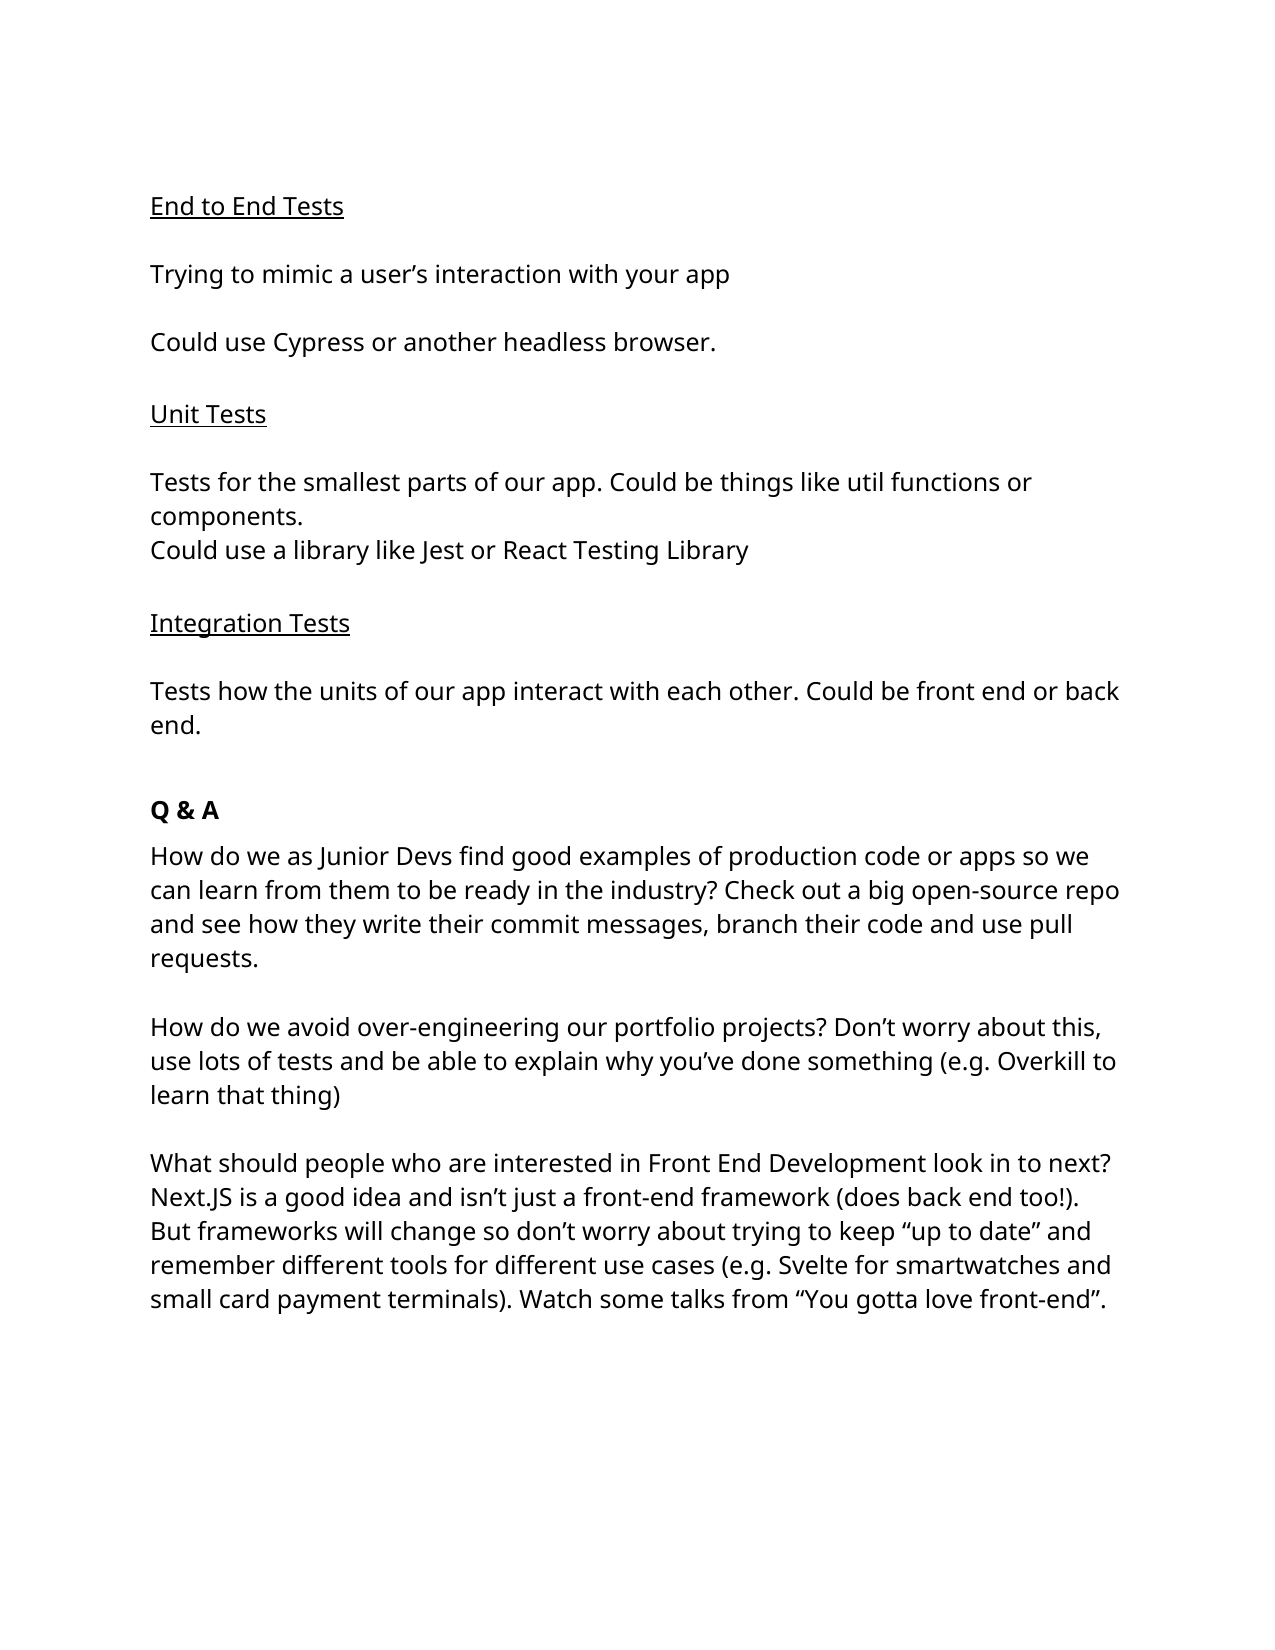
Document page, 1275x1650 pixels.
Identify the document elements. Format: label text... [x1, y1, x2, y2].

text How do we avoid over-engineering our portfolio projects? Don’t worry about this, use lots of tests and be able to explain why you’ve done something (e.g. Overkill to learn that thing) [150, 1009, 1125, 1111]
text Tests for the smallest parts of our app. Could be things like util functions or components. [150, 465, 1125, 533]
text What should people who are interested in Front End Development look in to next? Next.JS is a good idea and isn’t just a front-end framework (does back end too!). But frameworks will change so don’t worry about trying to keep “up to date” and remember different tools for different use cases (e.g. Svelte for smartwatches and small card payment terminals). Watch some talks from “You gotta love front-end”. [150, 1145, 1125, 1316]
subtitle Unit Tests [150, 397, 1125, 431]
subtitle Integration Tests [150, 605, 1125, 639]
text Trying to mimic a user’s interaction with your app [150, 256, 1125, 290]
text Could use Cypress or another headless browser. [150, 324, 1125, 358]
text Could use a library like Jest or React Testing Library [150, 533, 1125, 567]
text How do we as Junior Devs find good examples of production code or apps so we can learn from them to be ready in the industry? Check out a big open-source repo and see how they write their commit messages, branch their code and use pull requests. [150, 839, 1125, 975]
text Tests how the units of our app interact with each other. Could be front end or back end. [150, 673, 1125, 742]
subtitle Q & A [150, 792, 1125, 826]
subtitle End to End Tests [150, 188, 1125, 222]
